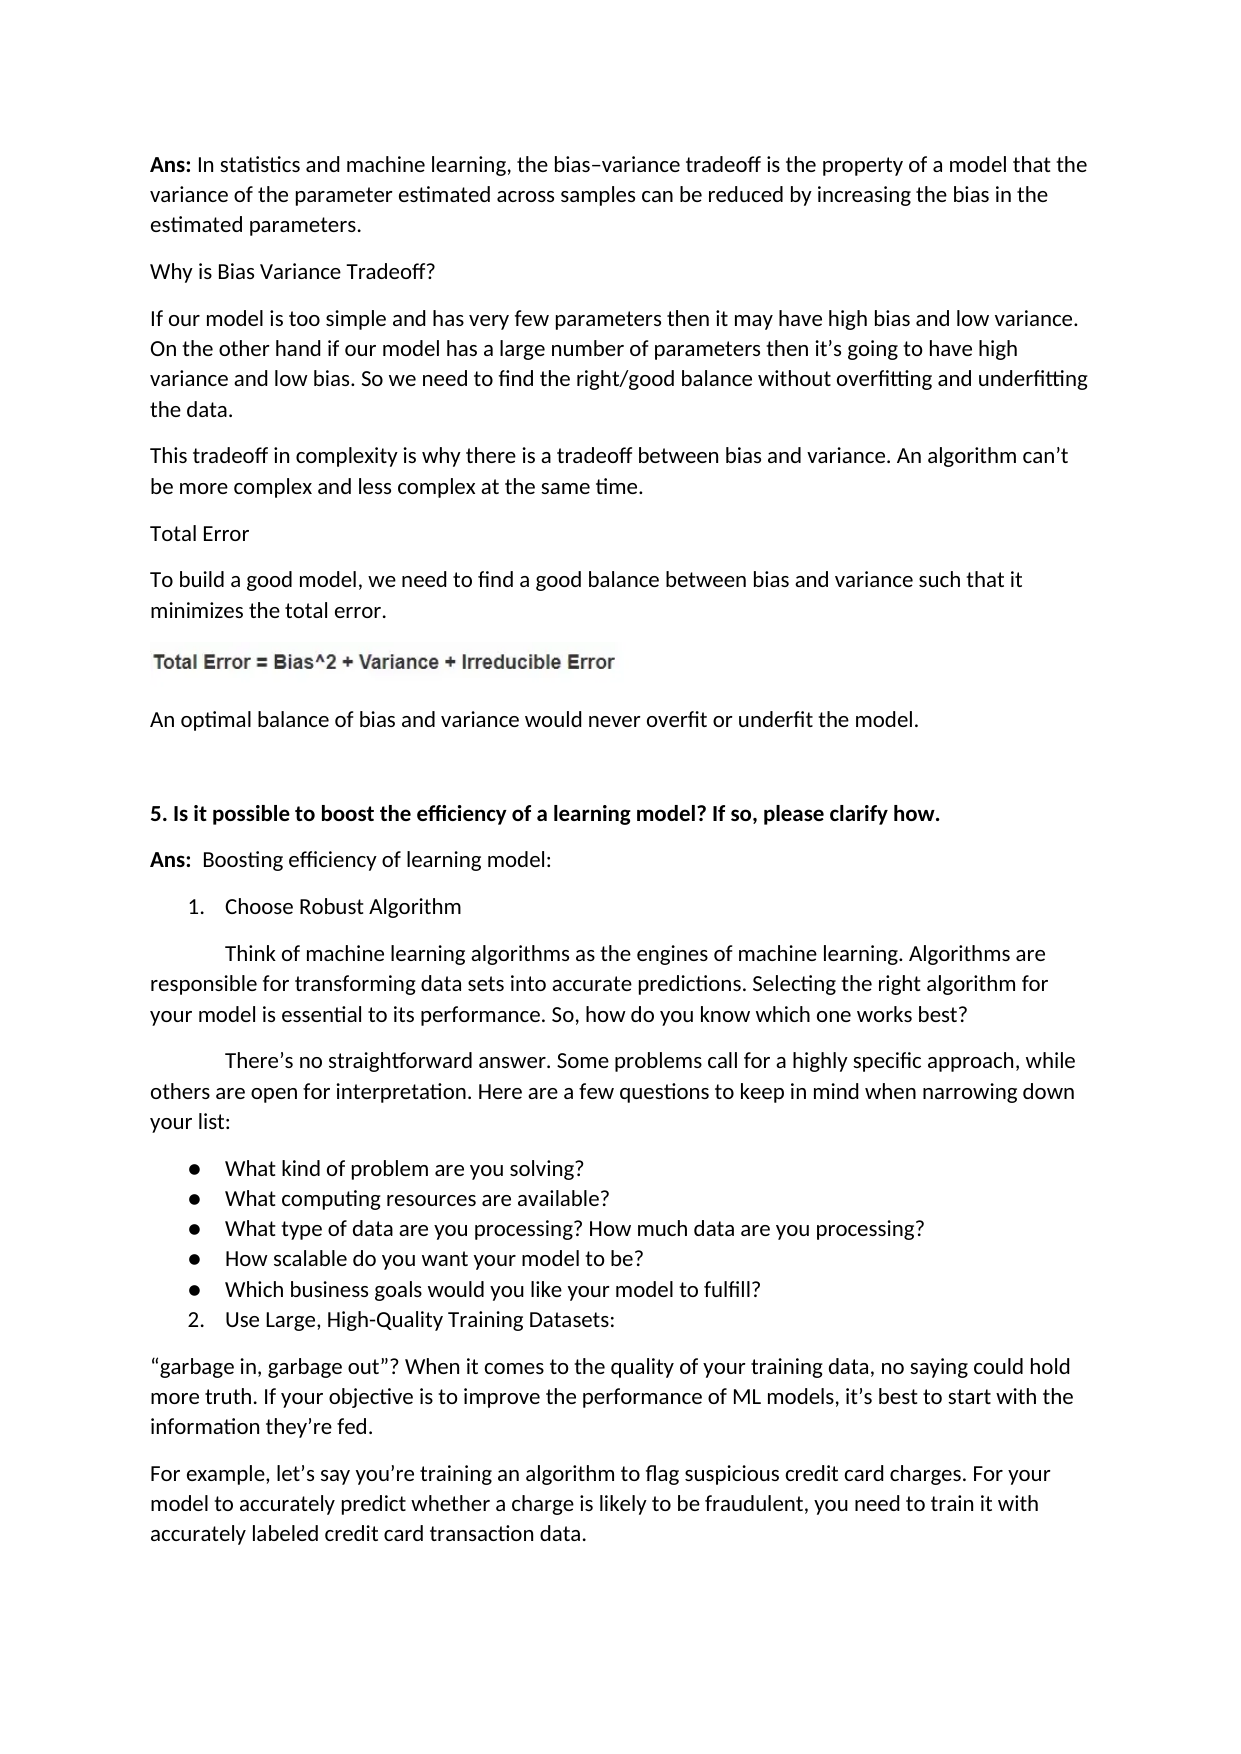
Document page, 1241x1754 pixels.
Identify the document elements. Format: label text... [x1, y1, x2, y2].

list Choose Robust Algorithm [187, 892, 1090, 921]
text Think of machine learning algorithms as the engines of machine learning. Algorithms are responsible for transforming data sets into accurate predictions. Selecting the right algorithm for your model is essential to its performance. So, how do you know which one works best? [150, 939, 1090, 1028]
list Which business goals would you like your model to fulfill? [187, 1275, 1090, 1303]
text Why is Bias Variance Tradeoff? [150, 257, 1090, 285]
list What computing resources are available? [187, 1184, 1090, 1212]
text For example, let’s say you’re training an algorithm to flag suspicious credit card charges. For your model to accurately predict whether a charge is likely to be fraudulent, you need to train it with accurately labeled credit card transaction data. [150, 1459, 1090, 1548]
text Ans: In statistics and machine learning, the bias–variance tradeoff is the property of a model that the variance of the parameter estimated across samples can be reduced by increasing the bias in the estimated parameters. [150, 150, 1090, 238]
picture [150, 642, 629, 687]
text This tradeoff in complexity is why there is a tradeoff between bias and variance. An algorithm can’t be more complex and less complex at the same time. [150, 442, 1090, 500]
text Total Error [150, 519, 1090, 547]
text To build a good model, we need to find a good balance between bias and variance such that it minimizes the total error. [150, 566, 1090, 624]
text There’s no straightforward answer. Some problems call for a highly specific approach, while others are open for interpretation. Here are a few questions to keep in mind when narrowing down your list: [150, 1047, 1090, 1135]
list How scalable do you want your model to be? [187, 1244, 1090, 1273]
list What type of data are you processing? How much data are you processing? [187, 1214, 1090, 1242]
list What kind of problem are you solving? [187, 1154, 1090, 1182]
text If our model is too simple and has very few parameters then it may have high bias and low variance. On the other hand if our model has a large number of parameters then it’s going to have high variance and low bias. So we need to find the right/good balance without overfitting and underfitting the data. [150, 304, 1090, 423]
text 5. Is it possible to boost the efficiency of a learning model? If so, please clarify how. [150, 799, 1090, 827]
text Ans: Boosting efficiency of learning model: [150, 846, 1090, 874]
text An optimal balance of bias and variance would never overfit or underfit the model. [150, 705, 1090, 733]
list Use Large, High-Quality Training Datasets: [187, 1305, 1090, 1333]
text “garbage in, garbage out”? When it comes to the quality of your training data, no saying could hold more truth. If your objective is to improve the performance of ML models, it’s best to start with the information they’re fed. [150, 1352, 1090, 1440]
